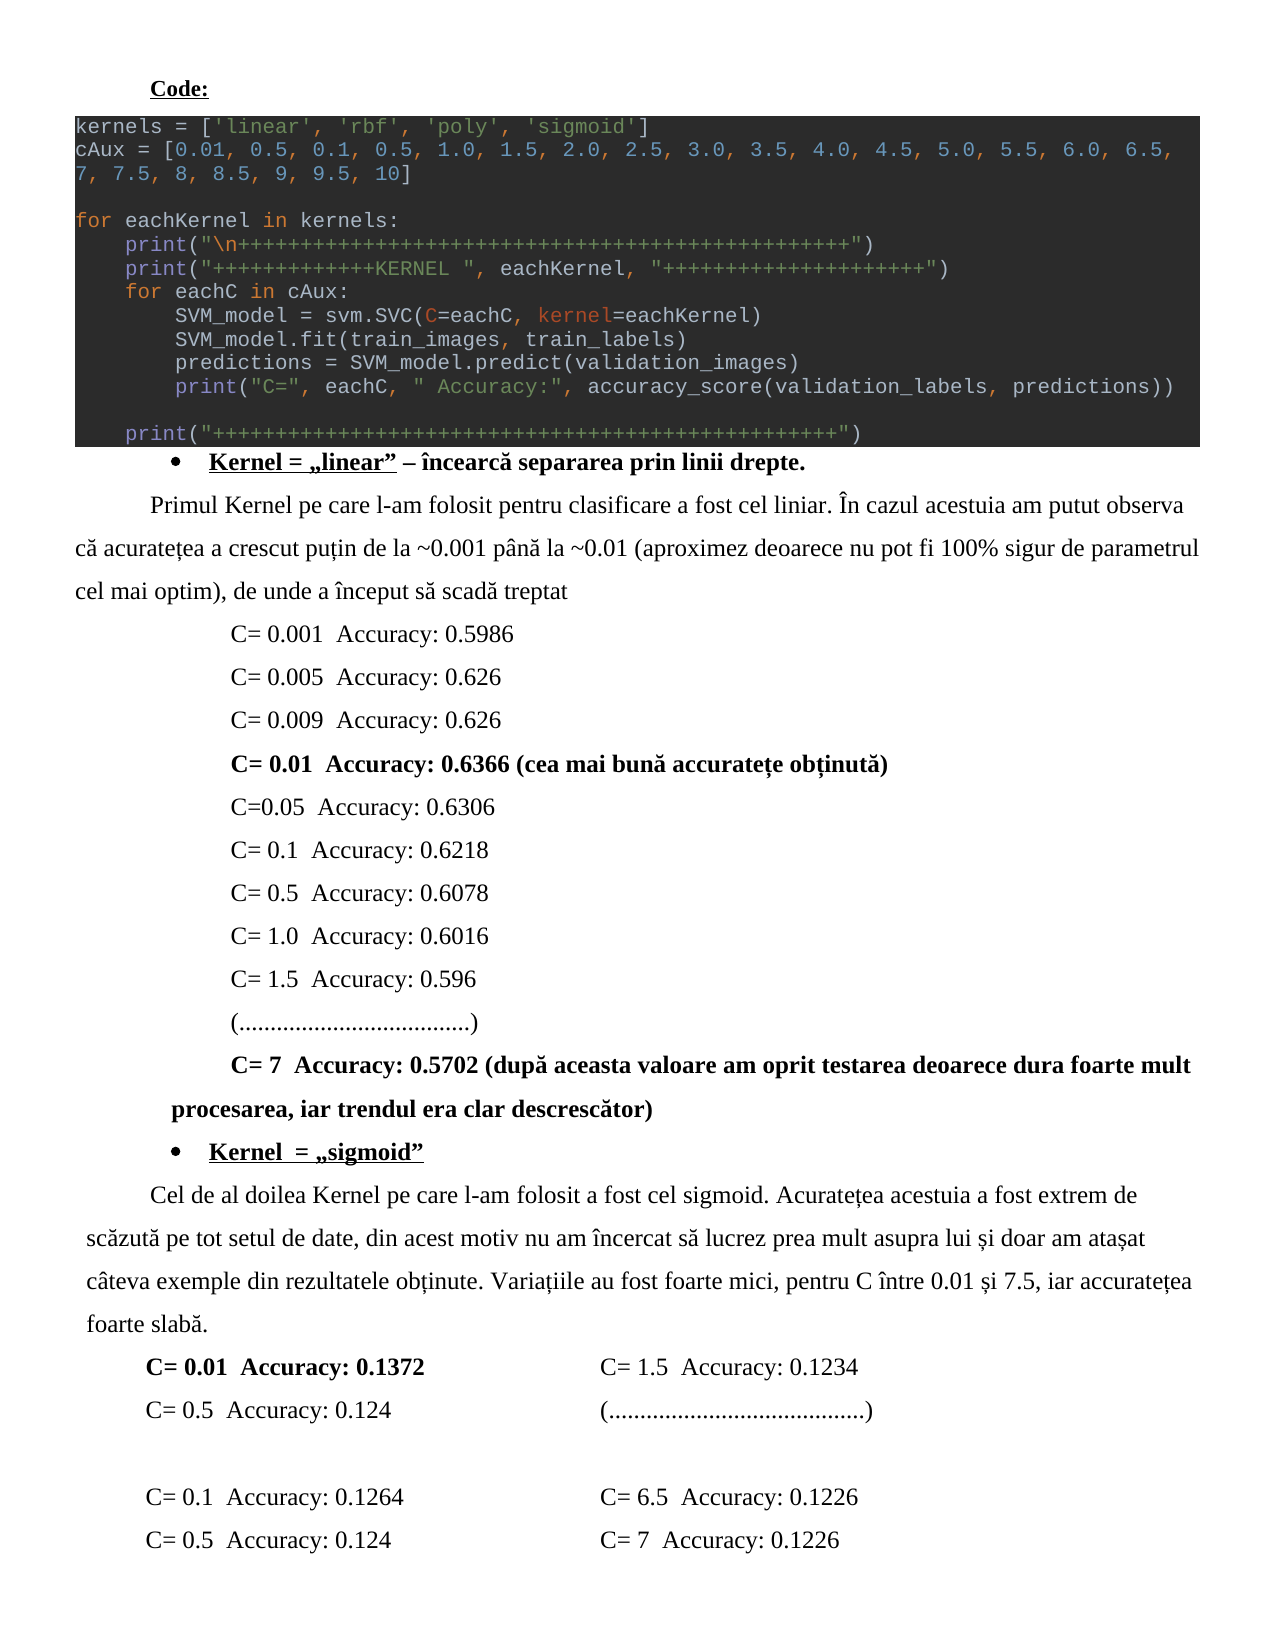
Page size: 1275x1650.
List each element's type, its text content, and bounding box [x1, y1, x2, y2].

list Cel de al doilea Kernel pe care l-am folosit a fost cel sigmoid. Acuratețea acestuia a fost extrem de scăzută pe tot setul de date, din acest motiv nu am încercat să lucrez prea mult asupra lui și doar am atașat câteva exemple din rezultatele obținute. Variațiile au fost foarte mici, pentru C între 0.01 și 7.5, iar accuratețea foarte slabă. [86, 1180, 1200, 1338]
text C= 0.009 Accuracy: 0.626 [171, 706, 1200, 734]
text C= 0.01 Accuracy: 0.6366 (cea mai bună accuratețe obținută) [171, 749, 1200, 777]
text C= 0.5 Accuracy: 0.6078 [171, 878, 1200, 907]
text C= 0.1 Accuracy: 0.6218 [171, 835, 1200, 864]
text C= 1.0 Accuracy: 0.6016 [171, 921, 1200, 950]
text Primul Kernel pe care l-am folosit pentru clasificare a fost cel liniar. În cazul acestuia am putut observa că acuratețea a crescut puțin de la ~0.001 până la ~0.01 (aproximez deoarece nu pot fi 100% sigur de parametrul cel mai optim), de unde a început să scadă treptat [75, 490, 1200, 605]
text Code: [75, 75, 1200, 101]
text C= 0.01 Accuracy: 0.1372 C= 1.5 Accuracy: 0.1234 [86, 1352, 1200, 1381]
text (.....................................) [171, 1007, 1200, 1036]
text C= 1.5 Accuracy: 0.596 [171, 964, 1200, 993]
text kernels = ['linear', 'rbf', 'poly', 'sigmoid'] cAux = [0.01, 0.5, 0.1, 0.5, 1.0, 1.5, 2.0, 2.5, 3.0, 3.5, 4.0, 4.5, 5.0, 5.5, 6.0, 6.5, 7, 7.5, 8, 8.5, 9, 9.5, 10] [75, 116, 1200, 187]
text C= 7 Accuracy: 0.5702 (după aceasta valoare am oprit testarea deoarece dura foarte mult procesarea, iar trendul era clar descrescător) [171, 1051, 1200, 1122]
text for eachKernel in kernels: print("\n+++++++++++++++++++++++++++++++++++++++++++++++++") print("+++++++++++++KERNEL ", eachKernel, "+++++++++++++++++++++") for eachC in cAux: SVM_model = svm.SVC(C=eachC, kernel=eachKernel) SVM_model.fit(train_images, train_labels) predictions = SVM_model.predict(validation_images) print("C=", eachC, " Accuracy:", accuracy_score(validation_labels, predictions)) [75, 187, 1200, 399]
text C=0.05 Accuracy: 0.6306 [171, 792, 1200, 821]
text C= 0.5 Accuracy: 0.124 (.........................................) [86, 1396, 1200, 1467]
text C= 0.1 Accuracy: 0.1264 C= 6.5 Accuracy: 0.1226 [86, 1482, 1200, 1511]
text print("++++++++++++++++++++++++++++++++++++++++++++++++++") [75, 399, 1200, 447]
text C= 0.5 Accuracy: 0.124 C= 7 Accuracy: 0.1226 [86, 1525, 1200, 1554]
list Kernel = „linear” – încearcă separarea prin linii drepte. [171, 447, 1200, 476]
text C= 0.001 Accuracy: 0.5986 [171, 619, 1200, 648]
text C= 0.005 Accuracy: 0.626 [171, 662, 1200, 691]
list Kernel = „sigmoid” [171, 1137, 1200, 1166]
